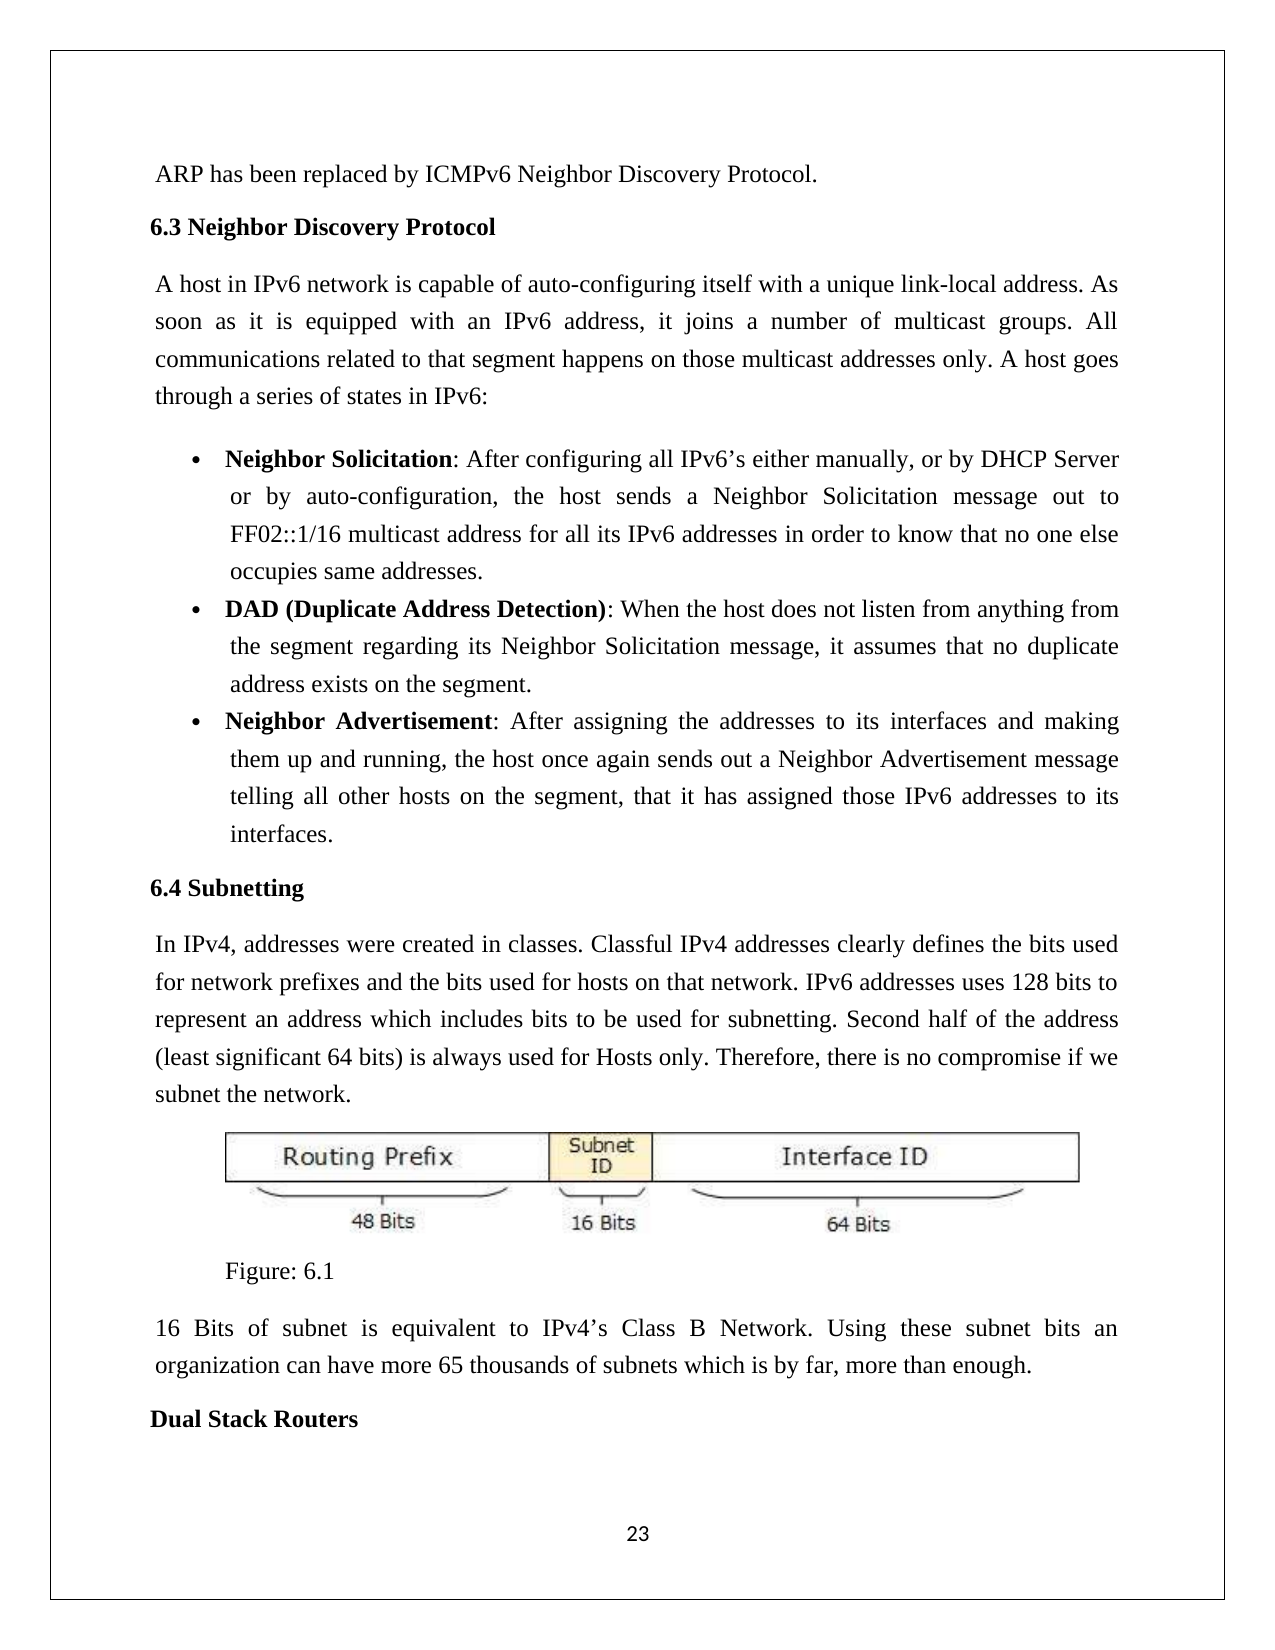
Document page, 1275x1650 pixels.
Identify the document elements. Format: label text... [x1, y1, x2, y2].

text In IPv4, addresses were created in classes. Classful IPv4 addresses clearly defines the bits used for network prefixes and the bits used for hosts on that network. IPv6 addresses uses 128 bits to represent an address which includes bits to be used for subnetting. Second half of the address (least significant 64 bits) is always used for Hosts only. Therefore, there is no compromise if we subnet the network. [155, 920, 1120, 1108]
text Figure: 6.1 [150, 1256, 1125, 1285]
text 6.4 Subnetting [150, 873, 1125, 901]
picture [225, 1132, 1080, 1238]
list Neighbor Solicitation: After configuring all IPv6’s either manually, or by DHCP Server or by auto-configuration, the host sends a Neighbor Solicitation message out to FF02::1/16 multicast address for all its IPv6 addresses in order to know that no one else occupies same addresses. [192, 435, 1120, 585]
text Dual Stack Routers [150, 1404, 1125, 1433]
text A host in IPv6 network is capable of auto-configuring itself with a unique link-local address. As soon as it is equipped with an IPv6 address, it joins a number of multicast groups. All communications related to that segment happens on those multicast addresses only. A host goes through a series of states in IPv6: [155, 260, 1120, 410]
list DAD (Duplicate Address Detection): When the host does not listen from anything from the segment regarding its Neighbor Solicitation message, it assumes that no duplicate address exists on the segment. [192, 585, 1120, 698]
text 6.3 Neighbor Discovery Protocol [150, 212, 1125, 241]
text ARP has been replaced by ICMPv6 Neighbor Discovery Protocol. [155, 150, 1120, 187]
text 16 Bits of subnet is equivalent to IPv4’s Class B Network. Using these subnet bits an organization can have more 65 thousands of subnets which is by far, more than enough. [155, 1304, 1120, 1379]
list Neighbor Advertisement: After assigning the addresses to its interfaces and making them up and running, the host once again sends out a Neighbor Advertisement message telling all other hosts on the segment, that it has assigned those IPv6 addresses to its interfaces. [192, 698, 1120, 848]
